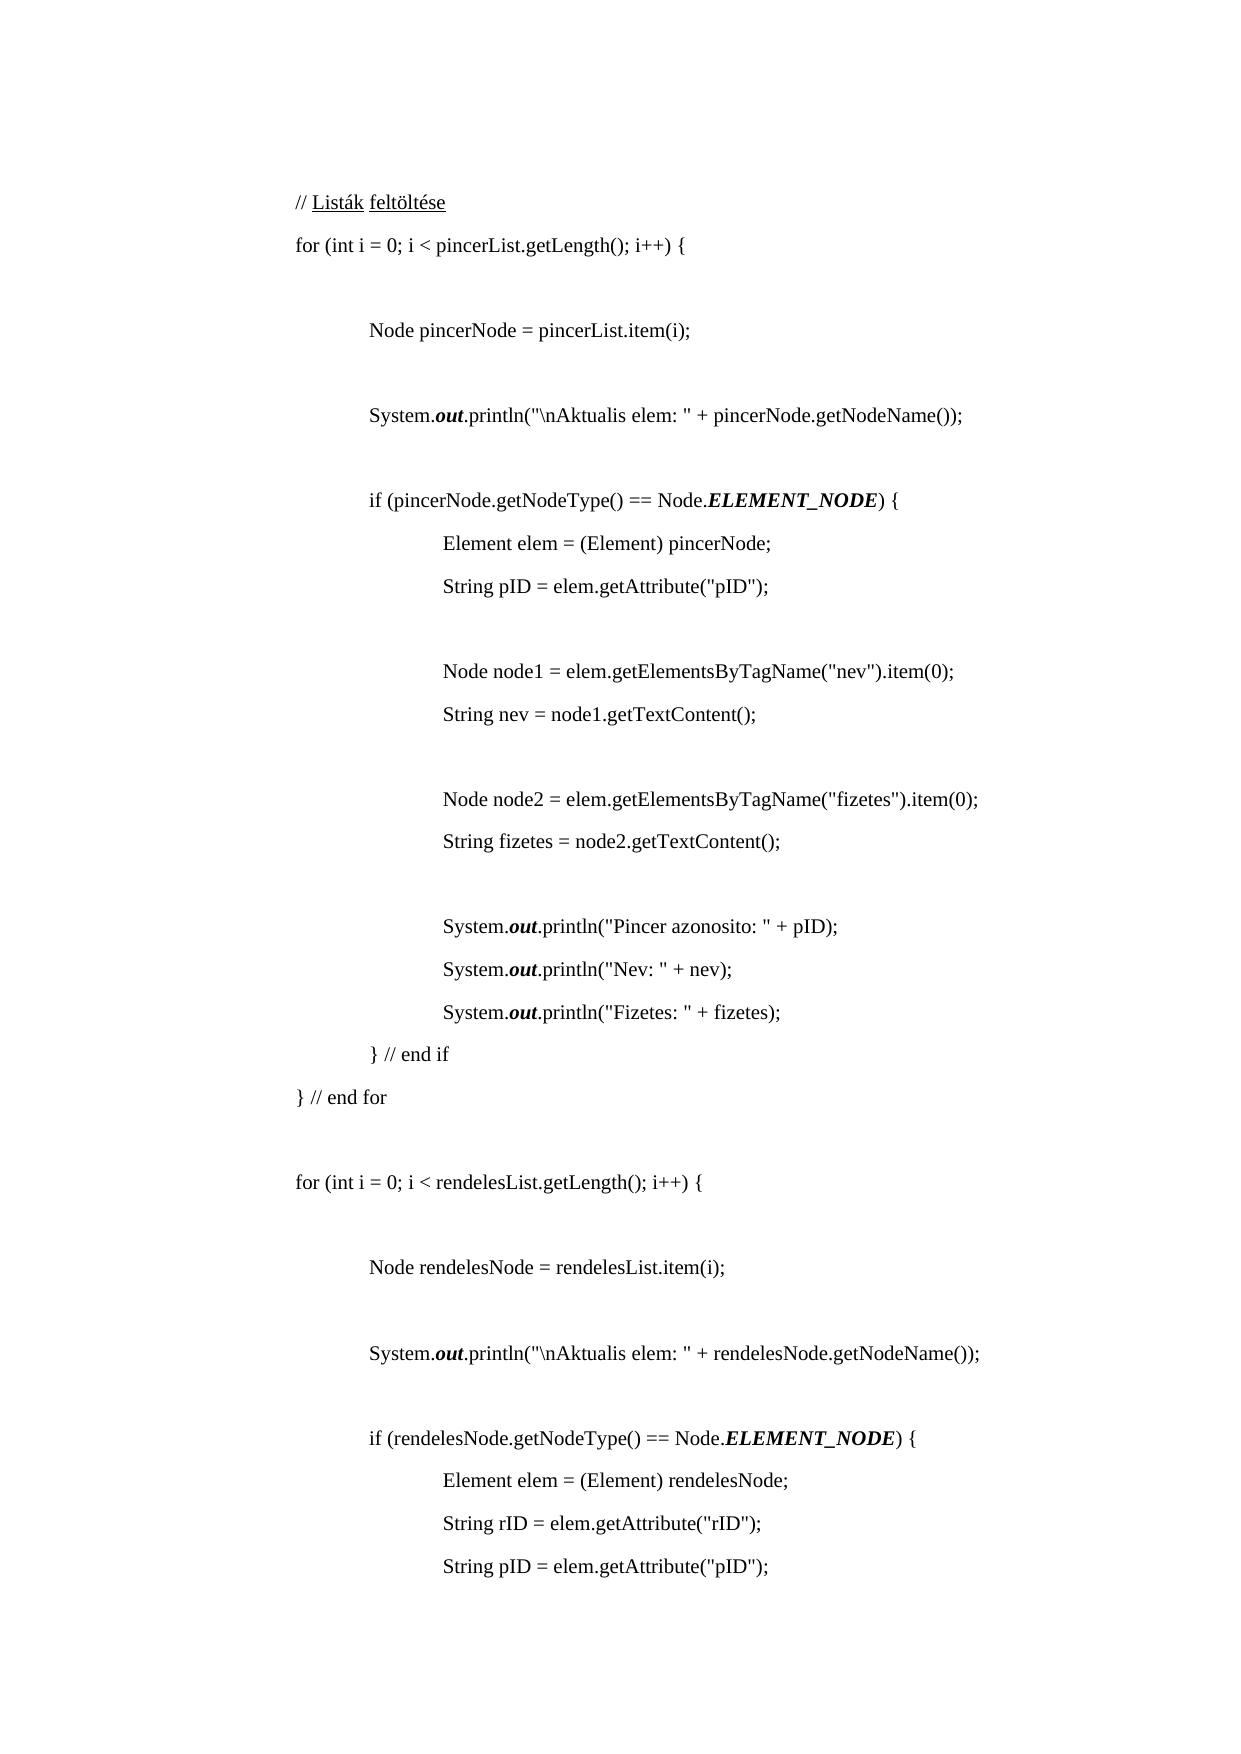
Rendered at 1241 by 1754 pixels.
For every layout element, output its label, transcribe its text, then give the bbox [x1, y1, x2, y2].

text Element elem = (Element) rendelesNode; [148, 1468, 1093, 1492]
text System.out.println("Nev: " + nev); [148, 957, 1093, 981]
text Node pincerNode = pincerList.item(i); [148, 318, 1093, 342]
text String rID = elem.getAttribute("rID"); [148, 1511, 1093, 1535]
text String pID = elem.getAttribute("pID"); [148, 1553, 1093, 1578]
text if (pincerNode.getNodeType() == Node.ELEMENT_NODE) { [148, 488, 1093, 512]
text Element elem = (Element) pincerNode; [148, 531, 1093, 555]
text System.out.println("Pincer azonosito: " + pID); [148, 914, 1093, 938]
text Node node1 = elem.getElementsByTagName("nev").item(0); [148, 659, 1093, 683]
text // Listák feltöltése [148, 190, 1093, 214]
text for (int i = 0; i < pincerList.getLength(); i++) { [148, 233, 1093, 257]
text String pID = elem.getAttribute("pID"); [148, 574, 1093, 598]
text Node rendelesNode = rendelesList.item(i); [148, 1255, 1093, 1279]
text System.out.println("\nAktualis elem: " + rendelesNode.getNodeName()); [148, 1341, 1093, 1364]
text String nev = node1.getTextContent(); [148, 701, 1093, 726]
text String fizetes = node2.getTextContent(); [148, 829, 1093, 853]
text } // end if [148, 1042, 1093, 1066]
text System.out.println("Fizetes: " + fizetes); [148, 1000, 1093, 1024]
text System.out.println("\nAktualis elem: " + pincerNode.getNodeName()); [148, 403, 1093, 427]
text } // end for [148, 1085, 1093, 1109]
text Node node2 = elem.getElementsByTagName("fizetes").item(0); [148, 787, 1093, 811]
text if (rendelesNode.getNodeType() == Node.ELEMENT_NODE) { [148, 1426, 1093, 1450]
text for (int i = 0; i < rendelesList.getLength(); i++) { [148, 1170, 1093, 1194]
